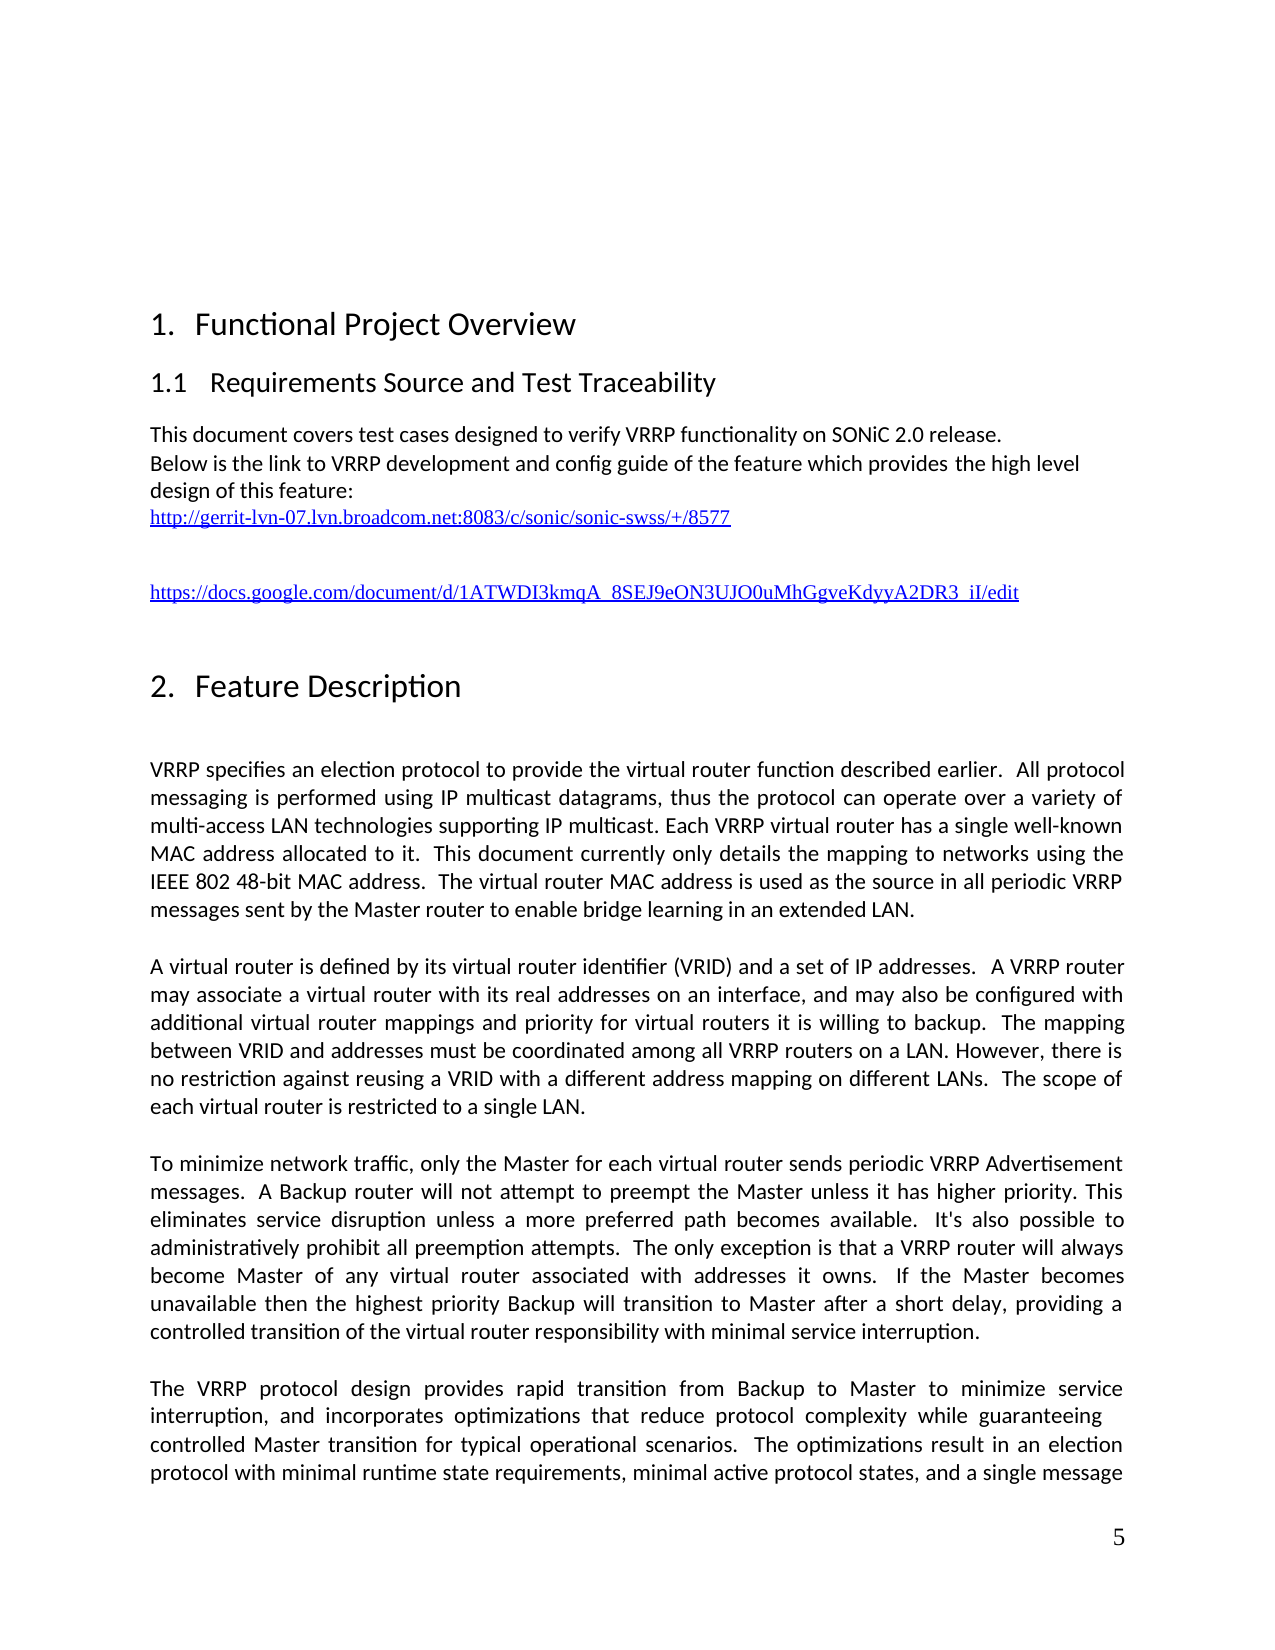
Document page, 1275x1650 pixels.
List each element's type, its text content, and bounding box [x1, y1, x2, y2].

text To minimize network traffic, only the Master for each virtual router sends periodic VRRP Advertisement messages. A Backup router will not attempt to preempt the Master unless it has higher priority. This eliminates service disruption unless a more preferred path becomes available. It's also possible to administratively prohibit all preemption attempts. The only exception is that a VRRP router will always become Master of any virtual router associated with addresses it owns. If the Master becomes unavailable then the highest priority Backup will transition to Master after a short delay, providing a controlled transition of the virtual router responsibility with minimal service interruption. [150, 1149, 1125, 1345]
text Below is the link to VRRP development and config guide of the feature which provides the high level design of this feature: [150, 449, 1125, 505]
subtitle Functional Project Overview [150, 303, 1125, 343]
text https://docs.google.com/document/d/1ATWDI3kmqA_8SEJ9eON3UJO0uMhGgveKdyyA2DR3_iI/edit [150, 579, 1125, 604]
subtitle Requirements Source and Test Traceability [150, 364, 1125, 400]
text This document covers test cases designed to verify VRRP functionality on SONiC 2.0 release. [150, 421, 1125, 449]
subtitle Feature Description [150, 665, 1125, 705]
text VRRP specifies an election protocol to provide the virtual router function described earlier. All protocol messaging is performed using IP multicast datagrams, thus the protocol can operate over a variety of multi-access LAN technologies supporting IP multicast. Each VRRP virtual router has a single well-known MAC address allocated to it. This document currently only details the mapping to networks using the IEEE 802 48-bit MAC address. The virtual router MAC address is used as the source in all periodic VRRP messages sent by the Master router to enable bridge learning in an extended LAN. [150, 755, 1125, 923]
text A virtual router is defined by its virtual router identifier (VRID) and a set of IP addresses. A VRRP router may associate a virtual router with its real addresses on an interface, and may also be configured with additional virtual router mappings and priority for virtual routers it is willing to backup. The mapping between VRID and addresses must be coordinated among all VRRP routers on a LAN. However, there is no restriction against reusing a VRID with a different address mapping on different LANs. The scope of each virtual router is restricted to a single LAN. [150, 952, 1125, 1120]
text http://gerrit-lvn-07.lvn.broadcom.net:8083/c/sonic/sonic-swss/+/8577 [150, 505, 1125, 529]
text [150, 1374, 1125, 1486]
